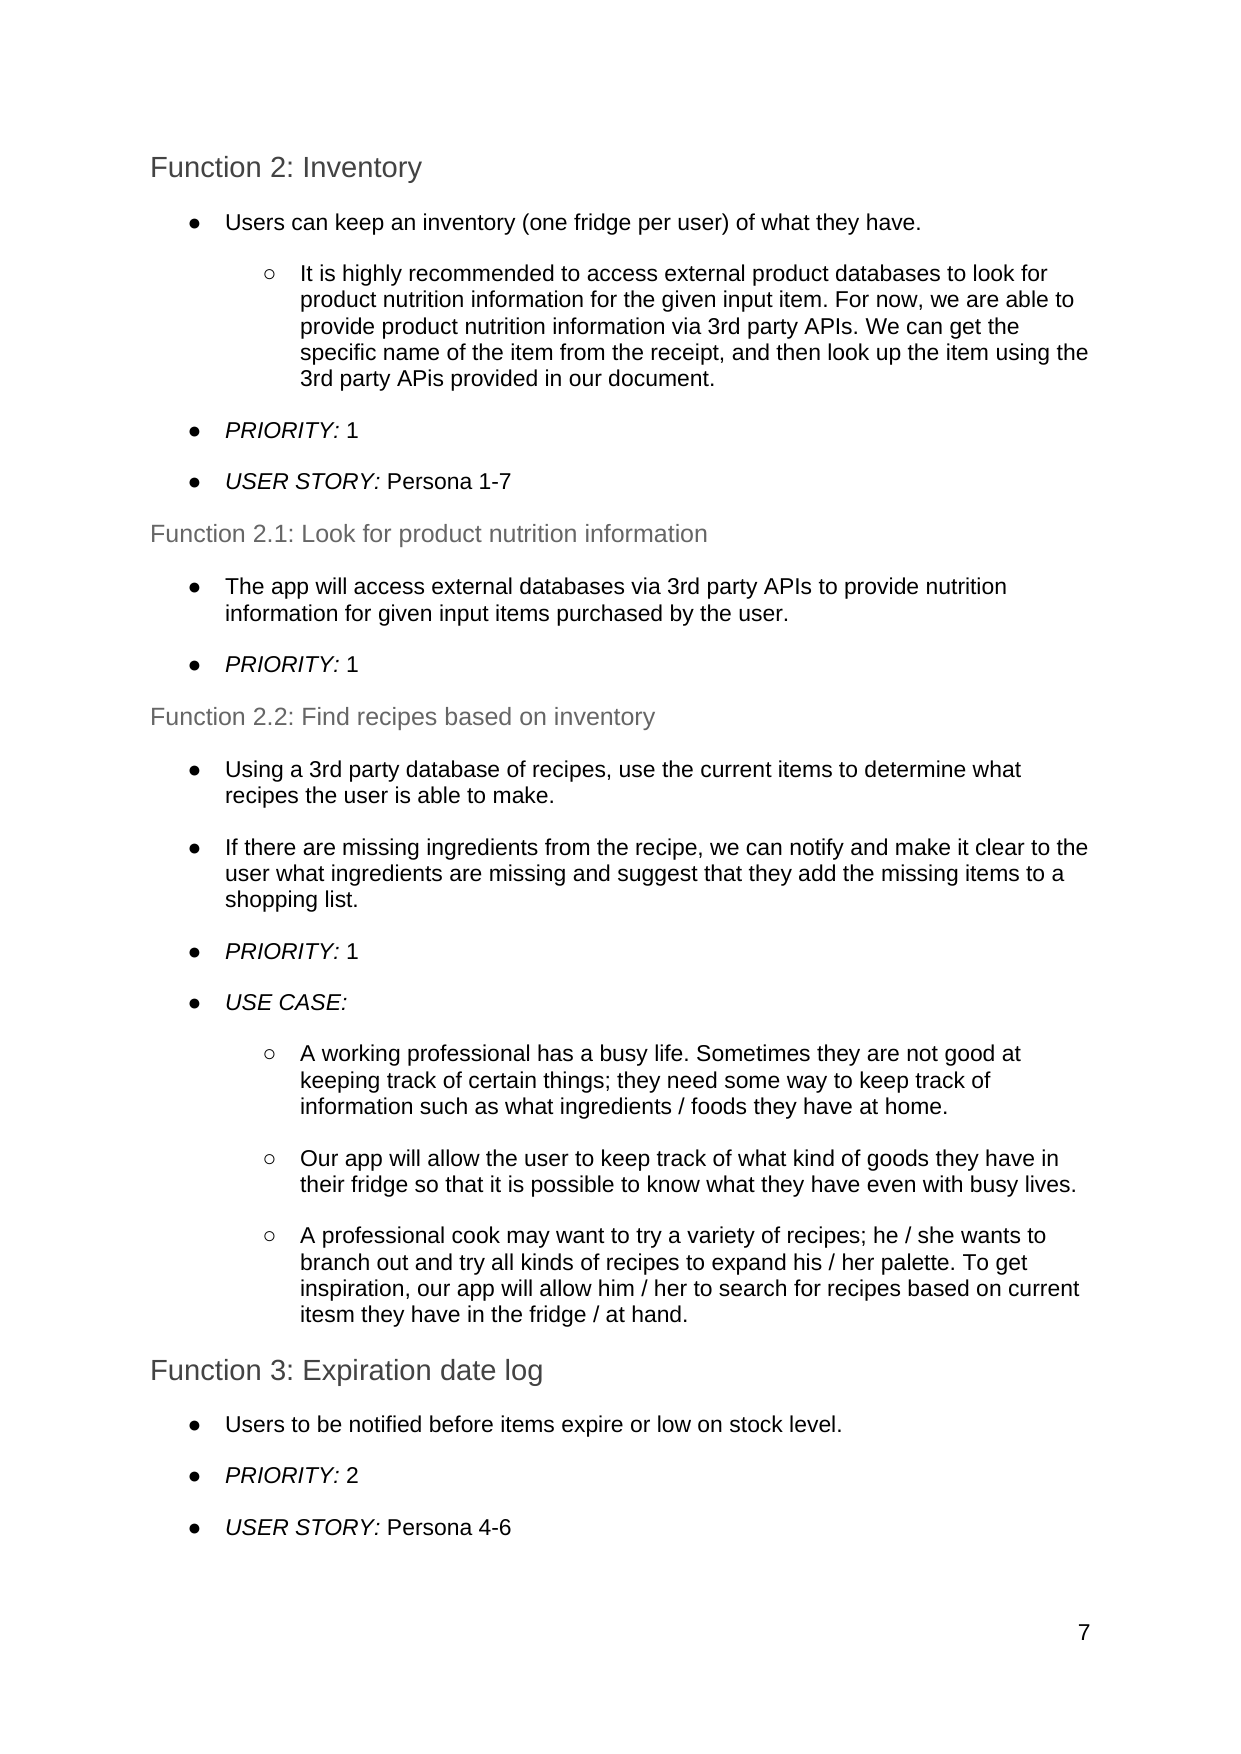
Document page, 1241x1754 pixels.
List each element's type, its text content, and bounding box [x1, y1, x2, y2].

list USER STORY: Persona 1-7 [187, 468, 1090, 494]
list Using a 3rd party database of recipes, use the current items to determine what recipes the user is able to make. [187, 756, 1090, 809]
list A working professional has a busy life. Sometimes they are not good at keeping track of certain things; they need some way to keep track of information such as what ingredients / foods they have at home. [262, 1040, 1090, 1119]
list A professional cook may want to try a variety of recipes; he / she wants to branch out and try all kinds of recipes to expand his / her palette. To get inspiration, our app will allow him / her to search for recipes based on current itesm they have in the fridge / at hand. [262, 1222, 1090, 1328]
list PRIORITY: 2 [187, 1462, 1090, 1489]
list USE CASE: [187, 989, 1090, 1015]
list It is highly recommended to access external product databases to look for product nutrition information for the given input item. For now, we are able to provide product nutrition information via 3rd party APIs. We can get the specific name of the item from the receipt, and then look up the item using the 3rd party APis provided in our document. [262, 260, 1090, 392]
list The app will access external databases via 3rd party APIs to provide nutrition information for given input items purchased by the user. [187, 573, 1090, 626]
subtitle Function 2.2: Find recipes based on inventory [150, 702, 1090, 731]
list Users to be notified before items expire or low on stock level. [187, 1411, 1090, 1437]
list USER STORY: Persona 4-6 [187, 1514, 1090, 1540]
subtitle Function 2: Inventory [150, 150, 1090, 183]
list Our app will allow the user to keep track of what kind of goods they have in their fridge so that it is possible to know what they have even with busy lives. [262, 1144, 1090, 1197]
list If there are missing ingredients from the recipe, we can notify and make it clear to the user what ingredients are missing and suggest that they add the missing items to a shopping list. [187, 834, 1090, 913]
list PRIORITY: 1 [187, 651, 1090, 677]
list PRIORITY: 1 [187, 938, 1090, 964]
list Users can keep an inventory (one fridge per user) of what they have. [187, 208, 1090, 235]
list PRIORITY: 1 [187, 417, 1090, 443]
subtitle Function 2.1: Look for product nutrition information [150, 519, 1090, 548]
subtitle Function 3: Expiration date log [150, 1353, 1090, 1386]
